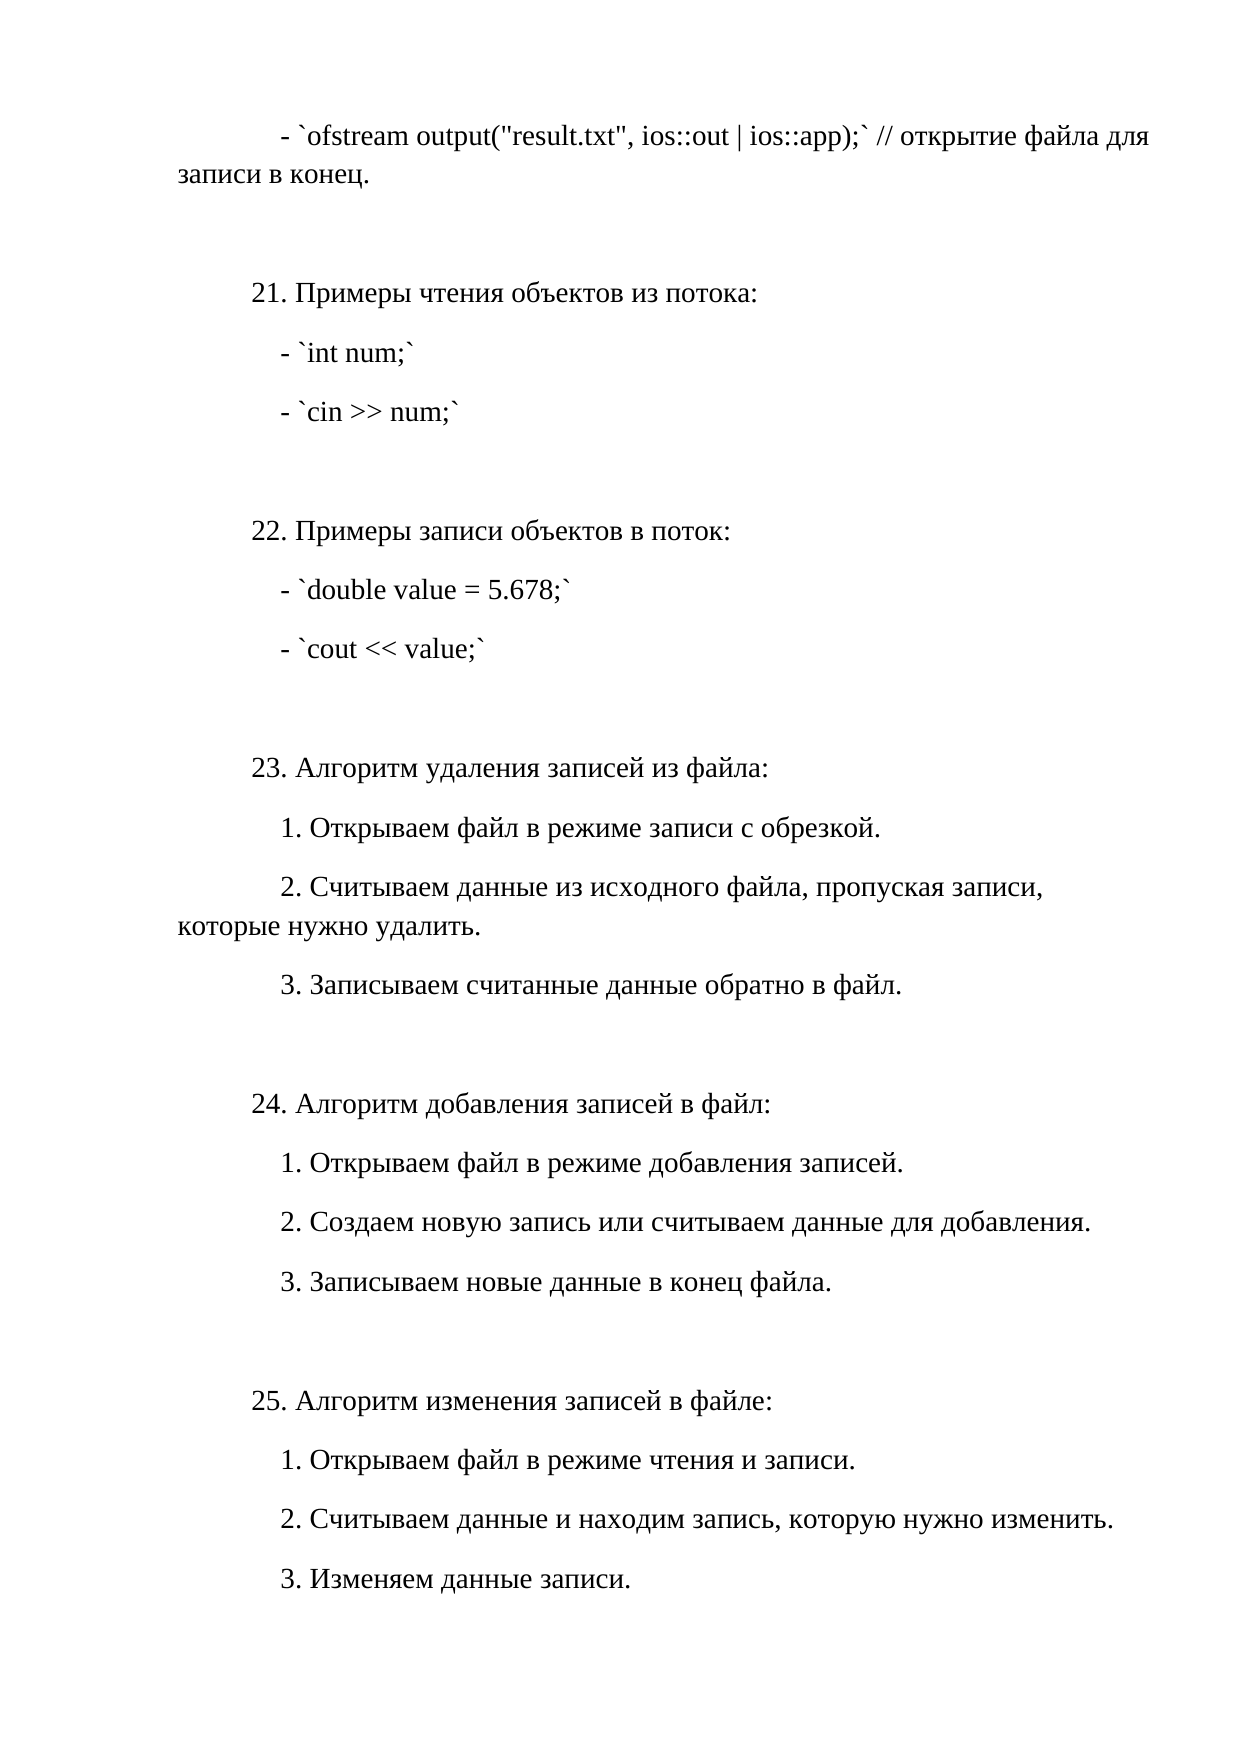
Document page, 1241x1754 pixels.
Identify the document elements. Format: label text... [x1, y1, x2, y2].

text 22. Примеры записи объектов в поток: [177, 513, 1152, 546]
text 2. Создаем новую запись или считываем данные для добавления. [177, 1204, 1152, 1238]
text 2. Считываем данные из исходного файла, пропуская записи, которые нужно удалить. [177, 869, 1152, 941]
text 1. Открываем файл в режиме записи с обрезкой. [177, 810, 1152, 843]
text 2. Считываем данные и находим запись, которую нужно изменить. [177, 1501, 1152, 1535]
text 3. Изменяем данные записи. [177, 1561, 1152, 1594]
text 23. Алгоритм удаления записей из файла: [177, 750, 1152, 784]
text 25. Алгоритм изменения записей в файле: [177, 1383, 1152, 1416]
text - `double value = 5.678;` [177, 572, 1152, 606]
text 1. Открываем файл в режиме чтения и записи. [177, 1442, 1152, 1476]
text 3. Записываем считанные данные обратно в файл. [177, 967, 1152, 1001]
text - `int num;` [177, 335, 1152, 368]
text 1. Открываем файл в режиме добавления записей. [177, 1145, 1152, 1179]
text - `cin >> num;` [177, 394, 1152, 428]
text 21. Примеры чтения объектов из потока: [177, 275, 1152, 309]
text - `cout << value;` [177, 632, 1152, 665]
text - `ofstream output("result.txt", ios::out | ios::app);` // открытие файла для записи в конец. [177, 118, 1152, 190]
text 24. Алгоритм добавления записей в файл: [177, 1086, 1152, 1119]
text 3. Записываем новые данные в конец файла. [177, 1264, 1152, 1297]
